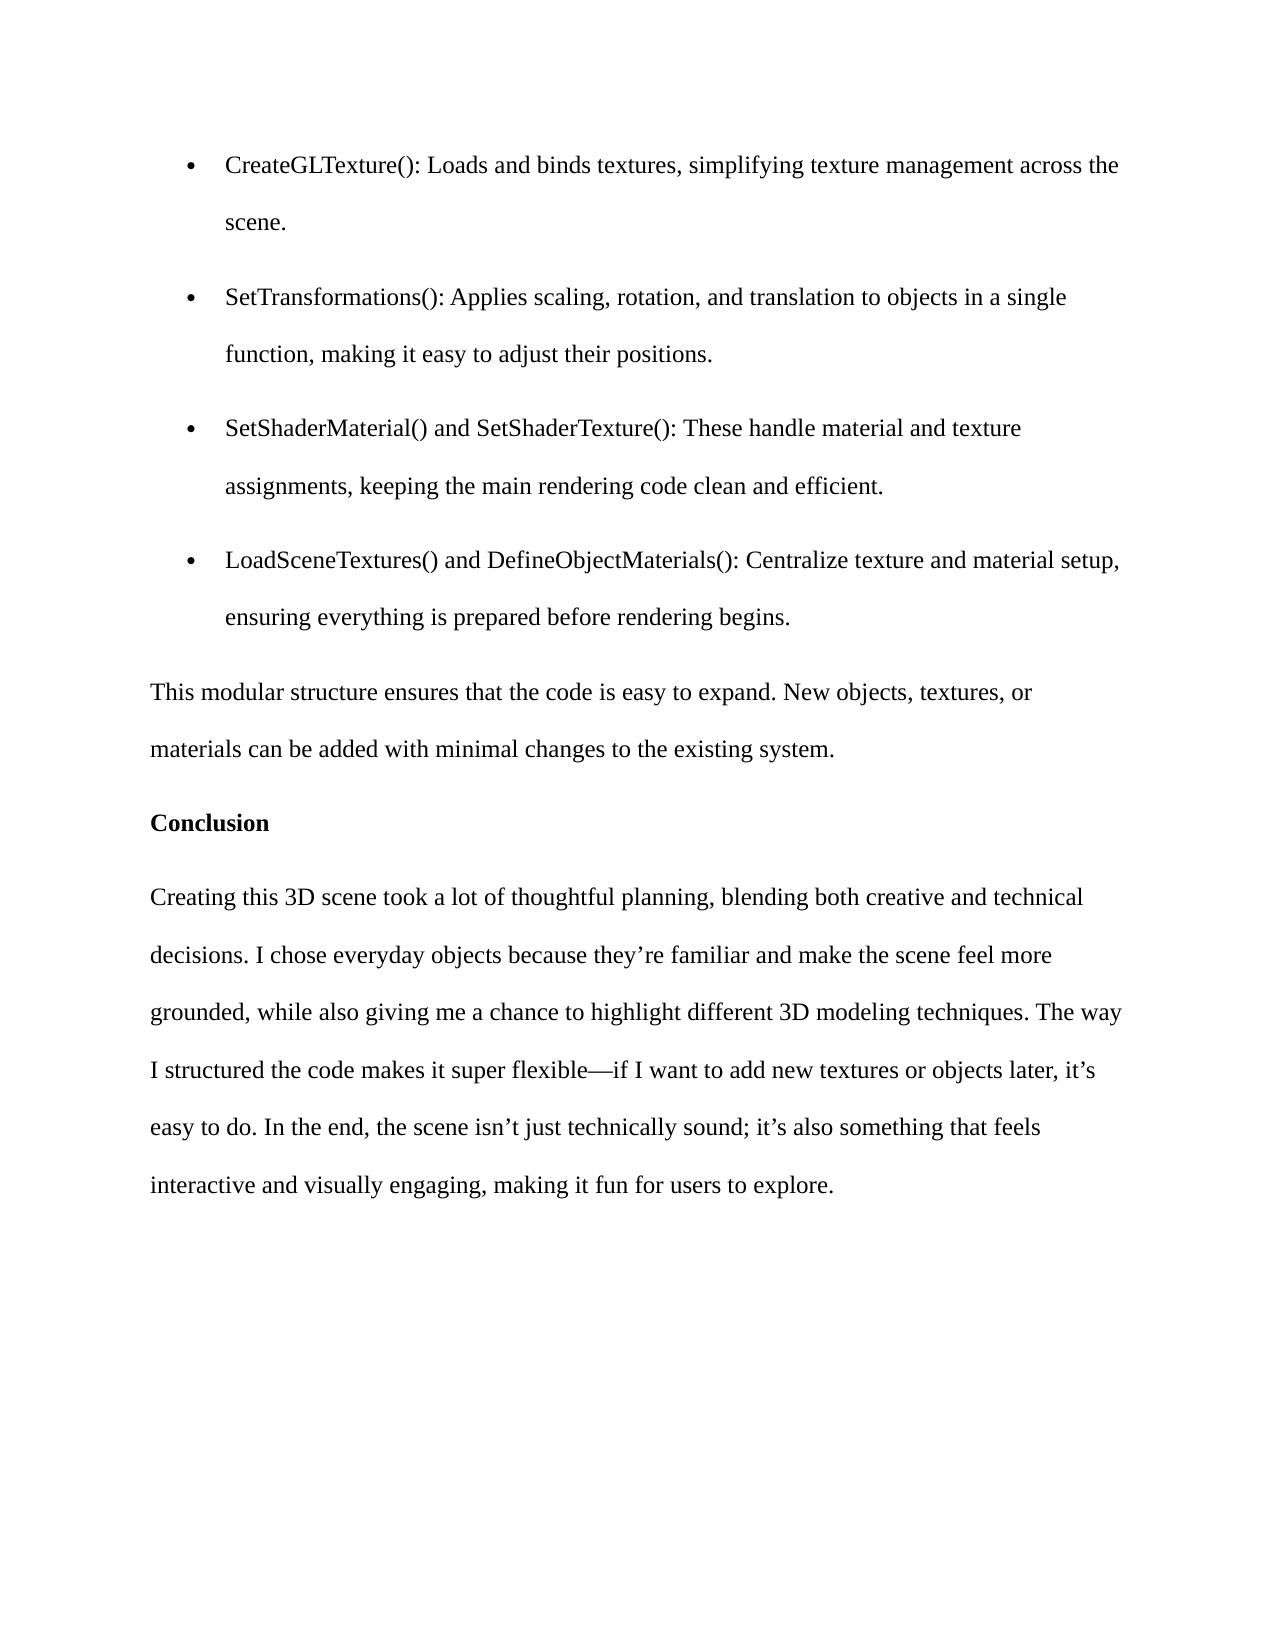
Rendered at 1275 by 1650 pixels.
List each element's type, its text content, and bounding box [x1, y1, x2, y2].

list SetShaderMaterial() and SetShaderTexture(): These handle material and texture assignments, keeping the main rendering code clean and efficient. [187, 413, 1125, 499]
text Conclusion [150, 808, 1125, 837]
list CreateGLTexture(): Loads and binds textures, simplifying texture management across the scene. [187, 150, 1125, 236]
list SetTransformations(): Applies scaling, rotation, and translation to objects in a single function, making it easy to adjust their positions. [187, 282, 1125, 368]
list LoadSceneTextures() and DefineObjectMaterials(): Centralize texture and material setup, ensuring everything is prepared before rendering begins. [187, 545, 1125, 631]
text Creating this 3D scene took a lot of thoughtful planning, blending both creative and technical decisions. I chose everyday objects because they’re familiar and make the scene feel more grounded, while also giving me a chance to highlight different 3D modeling techniques. The way I structured the code makes it super flexible—if I want to add new textures or objects later, it’s easy to do. In the end, the scene isn’t just technically sound; it’s also something that feels interactive and visually engaging, making it fun for users to explore. [150, 882, 1125, 1199]
text This modular structure ensures that the code is easy to expand. New objects, textures, or materials can be added with minimal changes to the existing system. [150, 677, 1125, 763]
